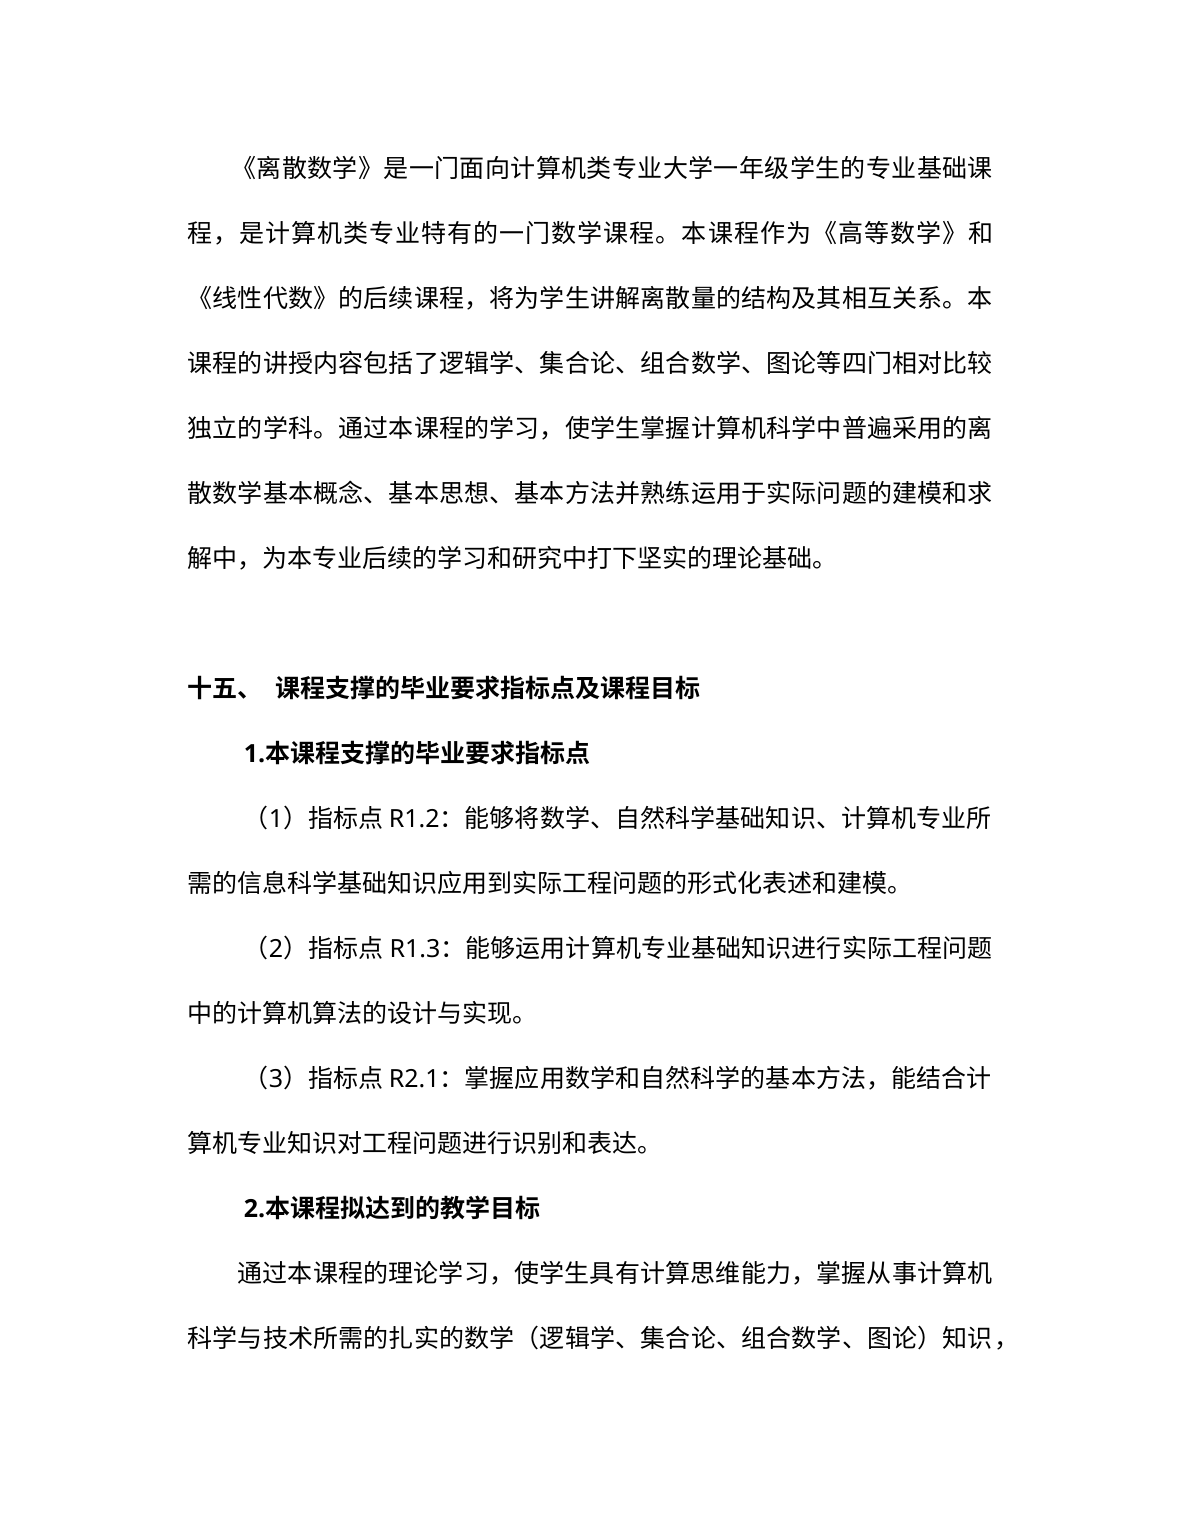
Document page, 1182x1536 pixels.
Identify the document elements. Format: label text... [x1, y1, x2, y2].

text （3）指标点R2.1：掌握应用数学和自然科学的基本方法，能结合计算机专业知识对工程问题进行识别和表达。 [187, 1044, 994, 1174]
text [187, 1239, 994, 1369]
text 《离散数学》是一门面向计算机类专业大学一年级学生的专业基础课程，是计算机类专业特有的一门数学课程。本课程作为《高等数学》和《线性代数》的后续课程，将为学生讲解离散量的结构及其相互关系。本课程的讲授内容包括了逻辑学、集合论、组合数学、图论等四门相对比较独立的学科。通过本课程的学习，使学生掌握计算机科学中普遍采用的离散数学基本概念、基本思想、基本方法并熟练运用于实际问题的建模和求解中，为本专业后续的学习和研究中打下坚实的理论基础。 [187, 134, 994, 589]
text 1.本课程支撑的毕业要求指标点 [187, 719, 994, 784]
text 2.本课程拟达到的教学目标 [187, 1174, 994, 1239]
list 课程支撑的毕业要求指标点及课程目标 [187, 654, 994, 719]
text （1）指标点R1.2：能够将数学、自然科学基础知识、计算机专业所需的信息科学基础知识应用到实际工程问题的形式化表述和建模。 [187, 784, 994, 914]
text （2）指标点 R1.3：能够运用计算机专业基础知识进行实际工程问题中的计算机算法的设计与实现。 [187, 914, 994, 1044]
